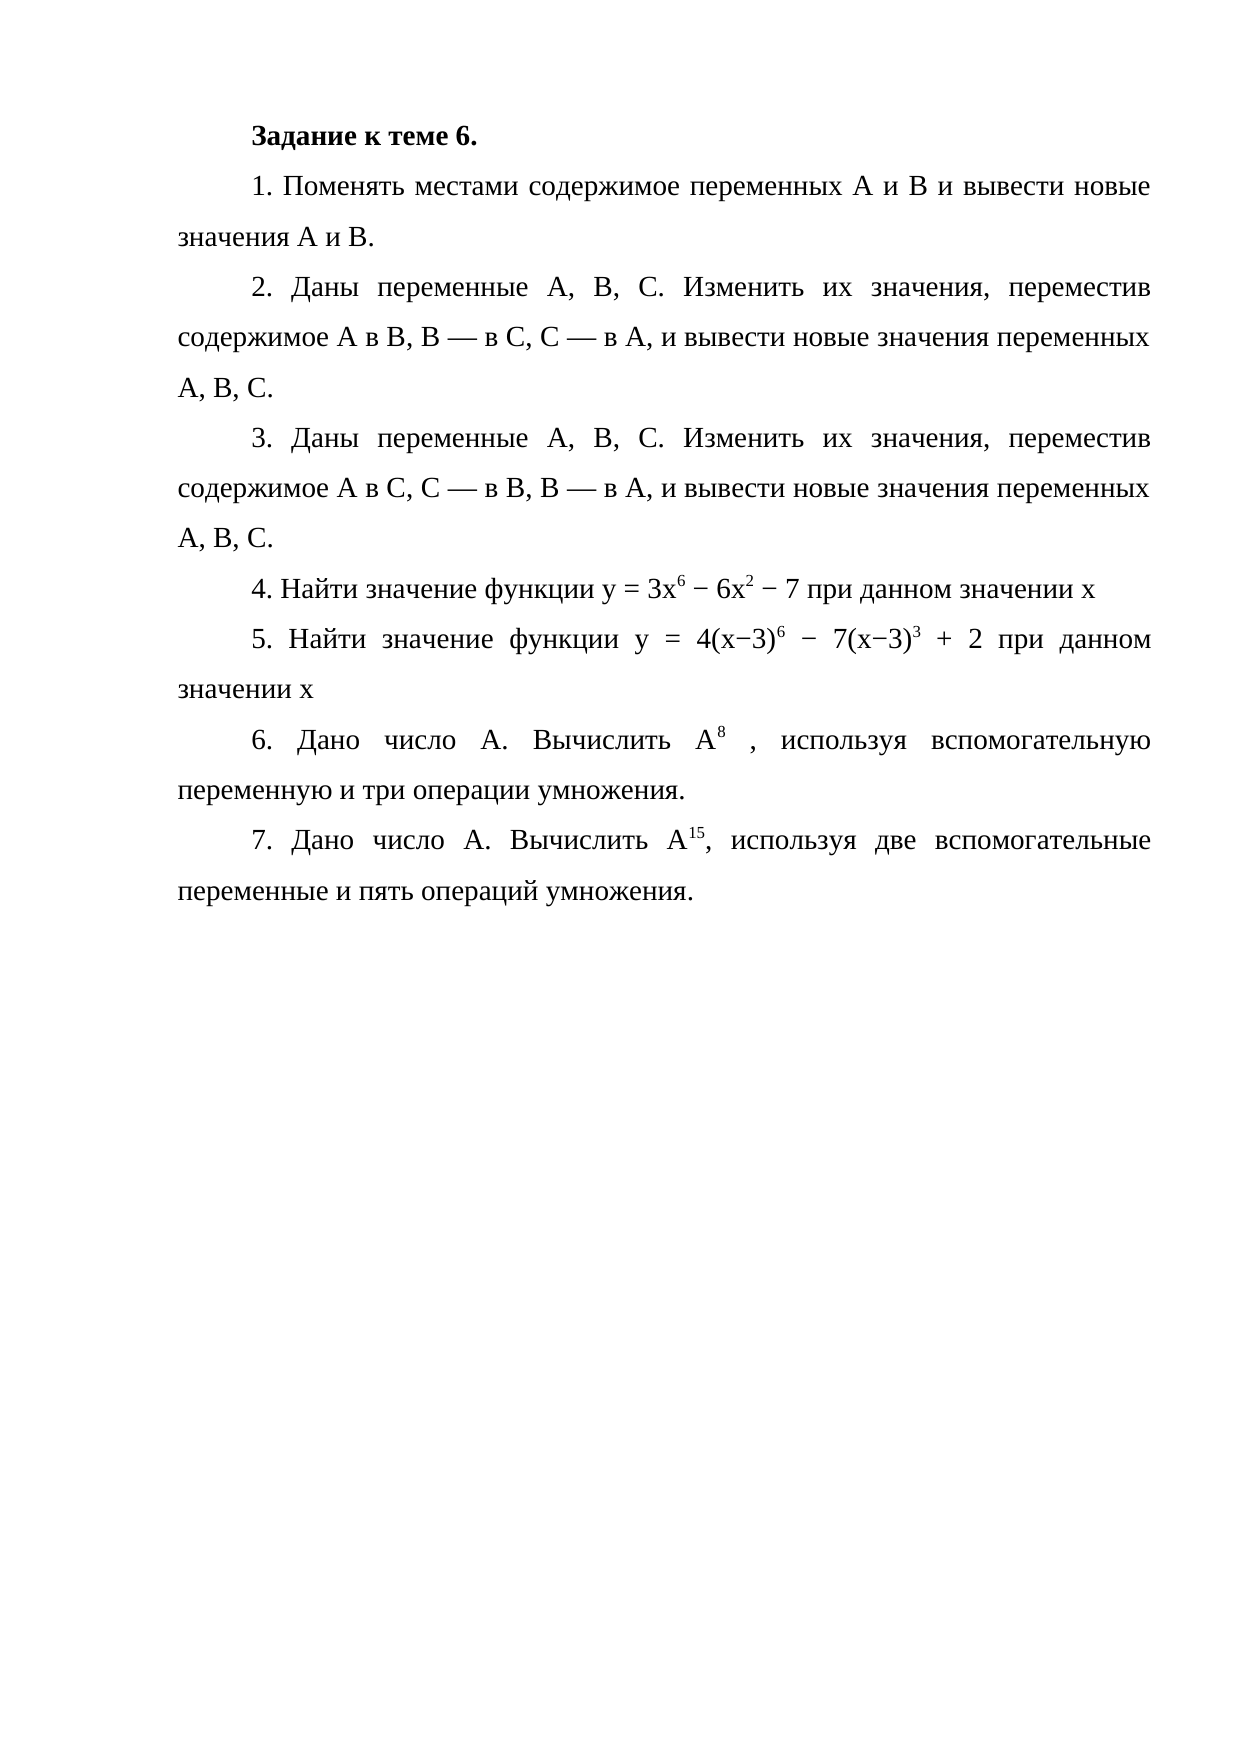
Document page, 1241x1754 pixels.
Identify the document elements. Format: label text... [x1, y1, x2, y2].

text 2. Даны переменные A, B, C. Изменить их значения, переместив содержимое A в B, B — в C, C — в A, и вывести новые значения переменных A, B, C. [177, 269, 1152, 403]
text 7. Дано число A. Вычислить A15, используя две вспомогательные переменные и пять операций умножения. [177, 822, 1152, 906]
text 3. Даны переменные A, B, C. Изменить их значения, переместив содержимое A в C, C — в B, B — в A, и вывести новые значения переменных A, B, C. [177, 420, 1152, 554]
text 1. Поменять местами содержимое переменных A и B и вывести новые значения A и B. [177, 168, 1152, 252]
text Задание к теме 6. [177, 118, 1152, 152]
text 6. Дано число A. Вычислить A8 , используя вспомогательную переменную и три операции умножения. [177, 722, 1152, 806]
text 5. Найти значение функции y = 4(x−3)6 − 7(x−3)3 + 2 при данном значении x [177, 621, 1152, 705]
text 4. Найти значение функции y = 3x6 − 6x2 − 7 при данном значении x [177, 571, 1152, 604]
